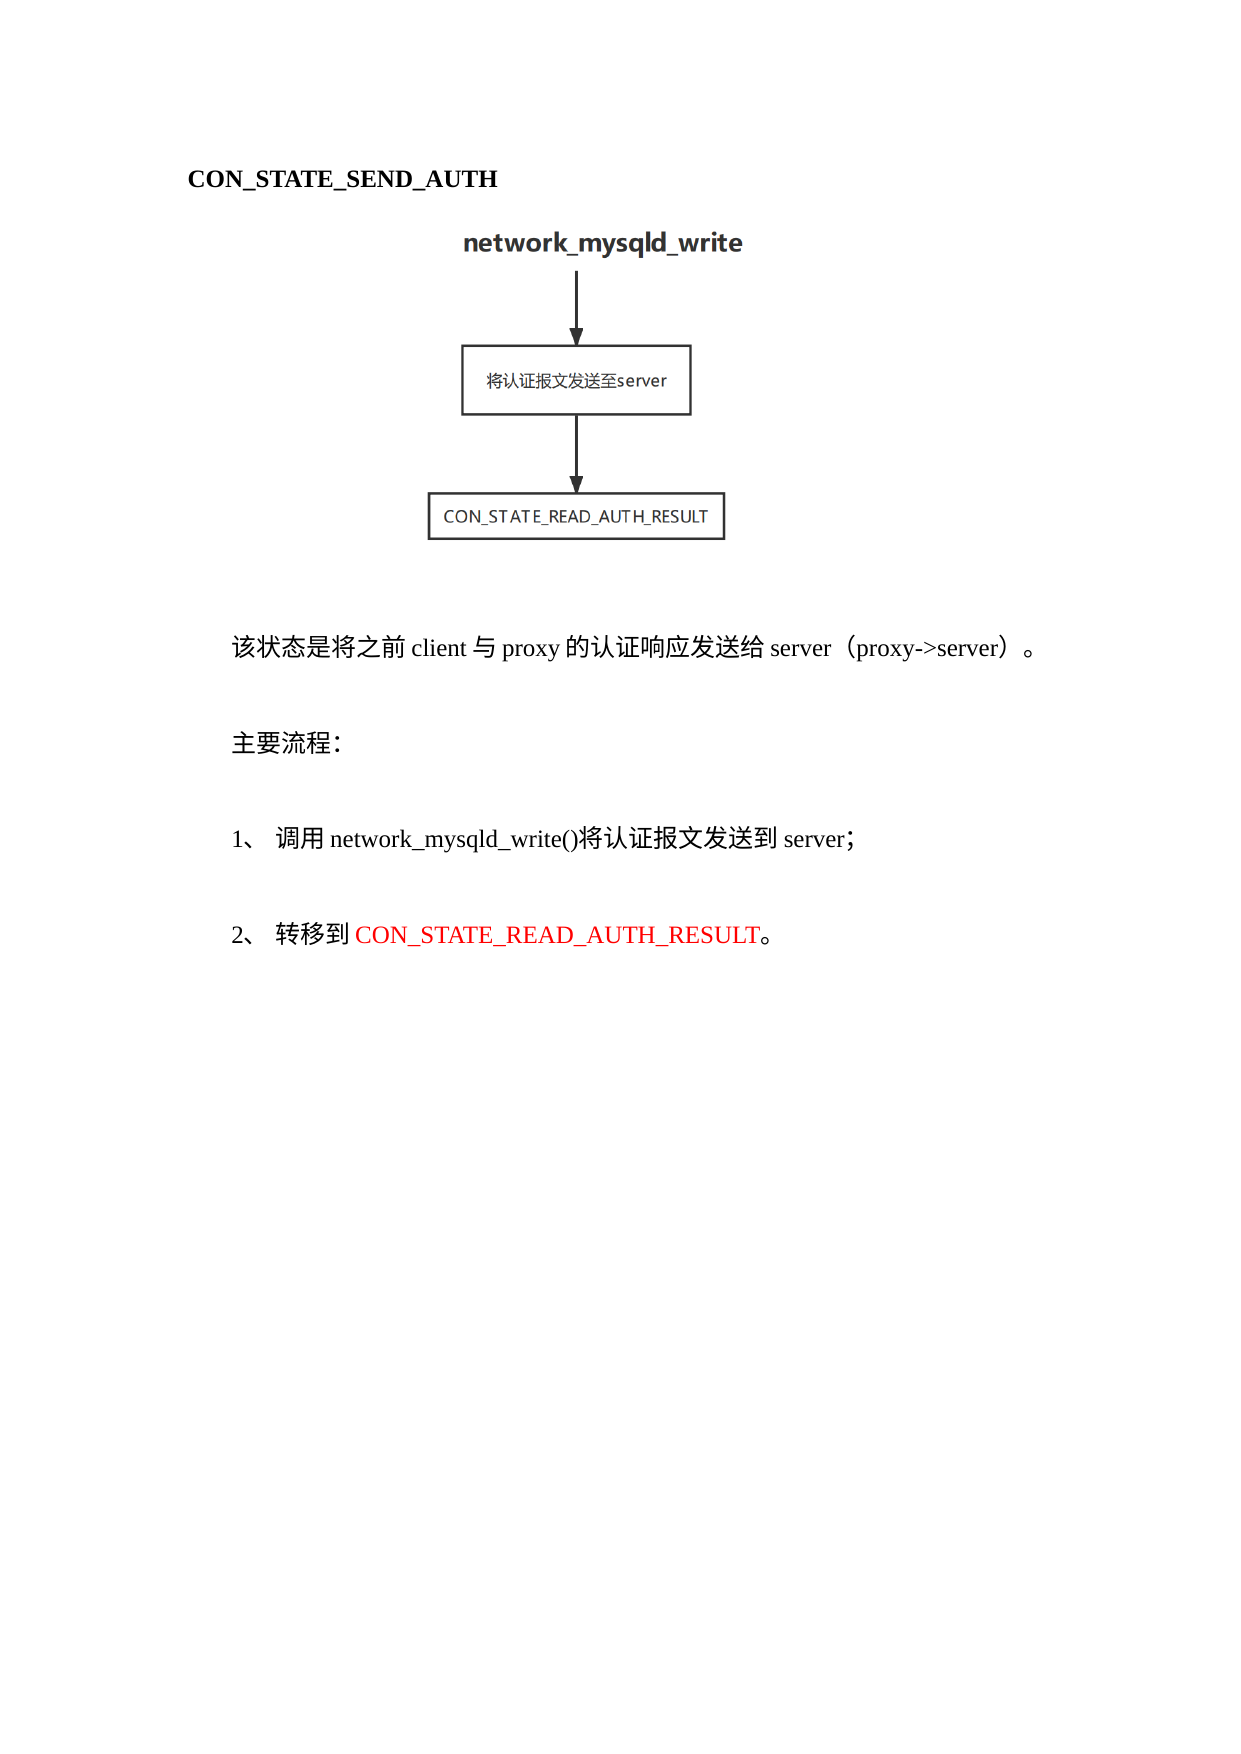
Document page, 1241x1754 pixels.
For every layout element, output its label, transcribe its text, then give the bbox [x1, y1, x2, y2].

list 调用network_mysqld_write()将认证报文发送到server； [231, 804, 1053, 869]
list 转移到CON_STATE_READ_AUTH_RESULT。 [231, 900, 1053, 965]
text 该状态是将之前client与proxy的认证响应发送给server（proxy->server）。 [187, 613, 1053, 678]
picture [421, 208, 819, 585]
subtitle CON_STATE_SEND_AUTH [187, 162, 1053, 194]
text 主要流程： [187, 709, 1053, 774]
